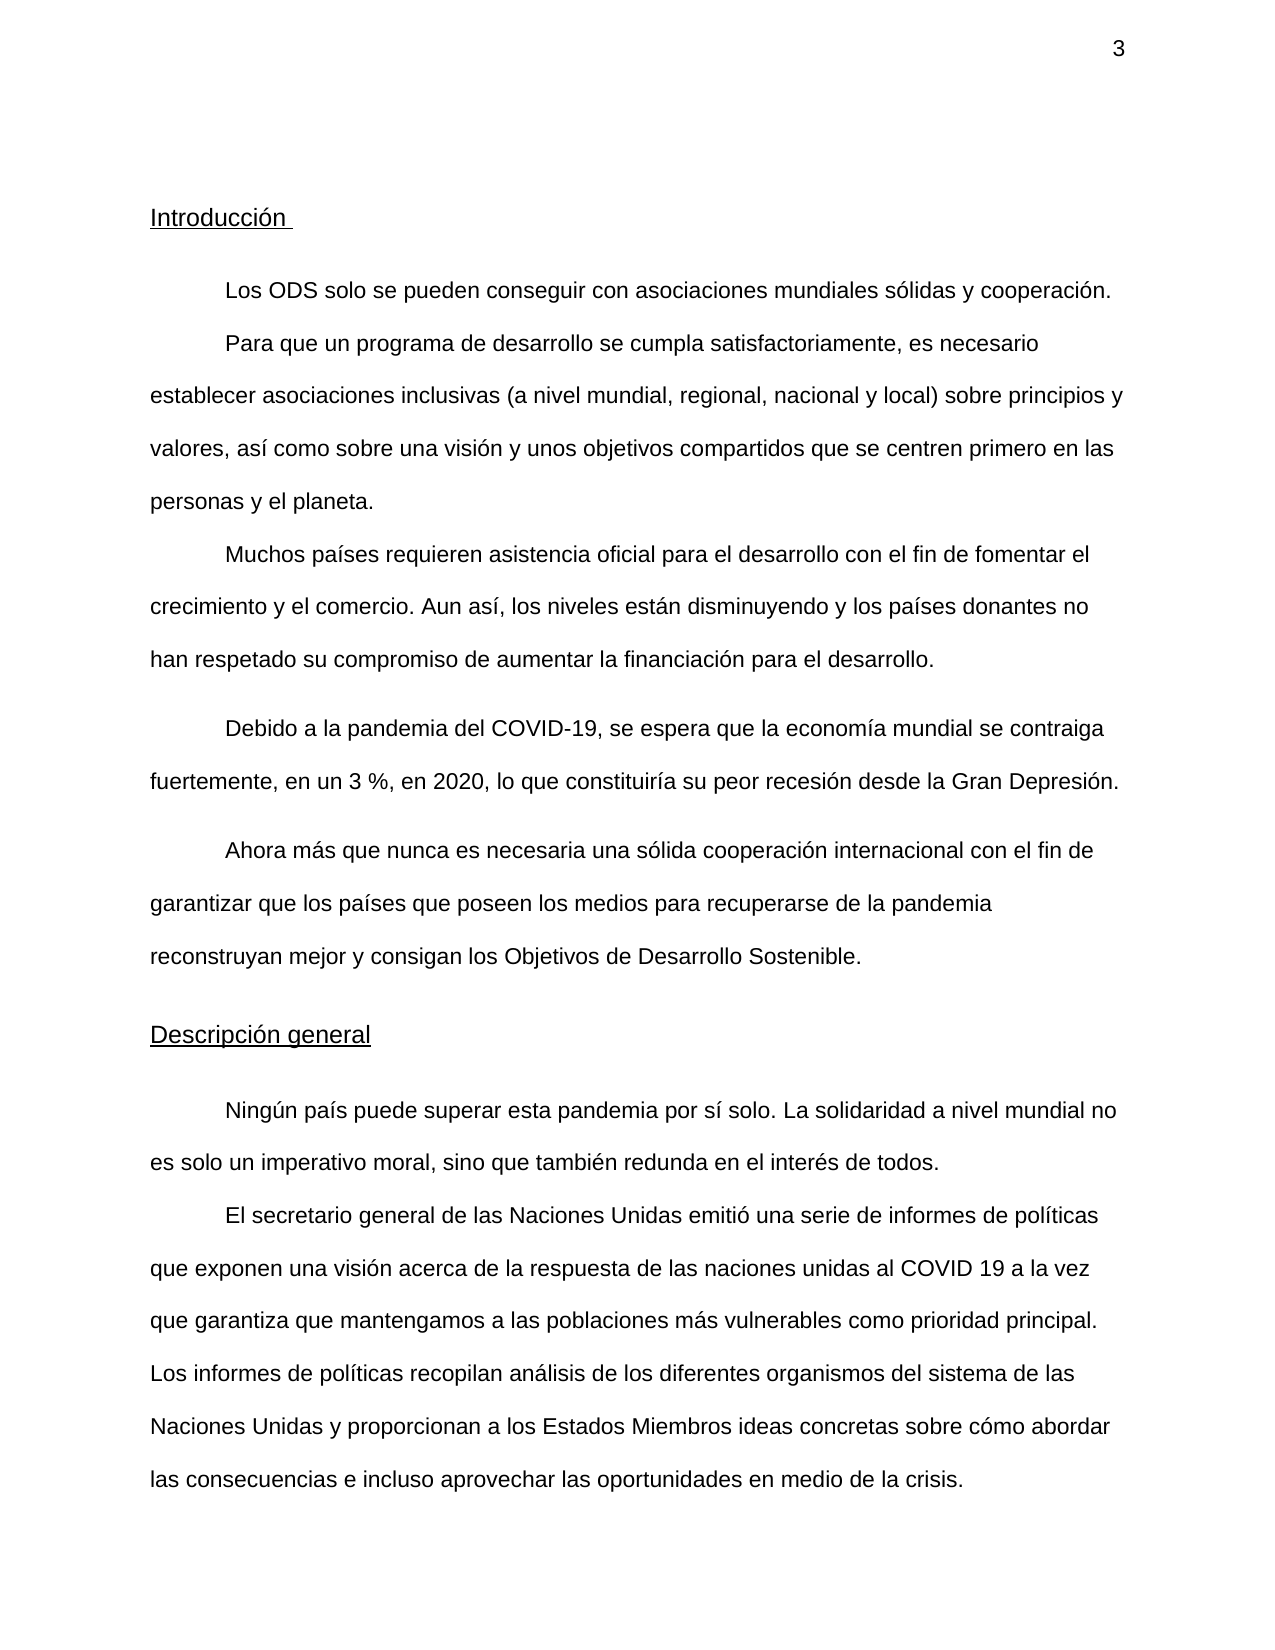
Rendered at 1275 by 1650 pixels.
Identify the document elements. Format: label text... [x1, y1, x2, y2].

subtitle Introducción [150, 203, 1125, 231]
text Muchos países requieren asistencia oficial para el desarrollo con el fin de fomentar el crecimiento y el comercio. Aun así, los niveles están disminuyendo y los países donantes no han respetado su compromiso de aumentar la financiación para el desarrollo. [150, 541, 1125, 672]
text Ningún país puede superar esta pandemia por sí solo. La solidaridad a nivel mundial no es solo un imperativo moral, sino que también redunda en el interés de todos. [150, 1097, 1125, 1176]
subtitle Descripción general [150, 1021, 1125, 1049]
text Debido a la pandemia del COVID-19, se espera que la economía mundial se contraiga fuertemente, en un 3 %, en 2020, lo que constituiría su peor recesión desde la Gran Depresión. [150, 715, 1125, 794]
text Los ODS solo se pueden conseguir con asociaciones mundiales sólidas y cooperación. [150, 277, 1125, 303]
text Ahora más que nunca es necesaria una sólida cooperación internacional con el fin de garantizar que los países que poseen los medios para recuperarse de la pandemia reconstruyan mejor y consigan los Objetivos de Desarrollo Sostenible. [150, 837, 1125, 969]
text Para que un programa de desarrollo se cumpla satisfactoriamente, es necesario establecer asociaciones inclusivas (a nivel mundial, regional, nacional y local) sobre principios y valores, así como sobre una visión y unos objetivos compartidos que se centren primero en las personas y el planeta. [150, 330, 1125, 514]
